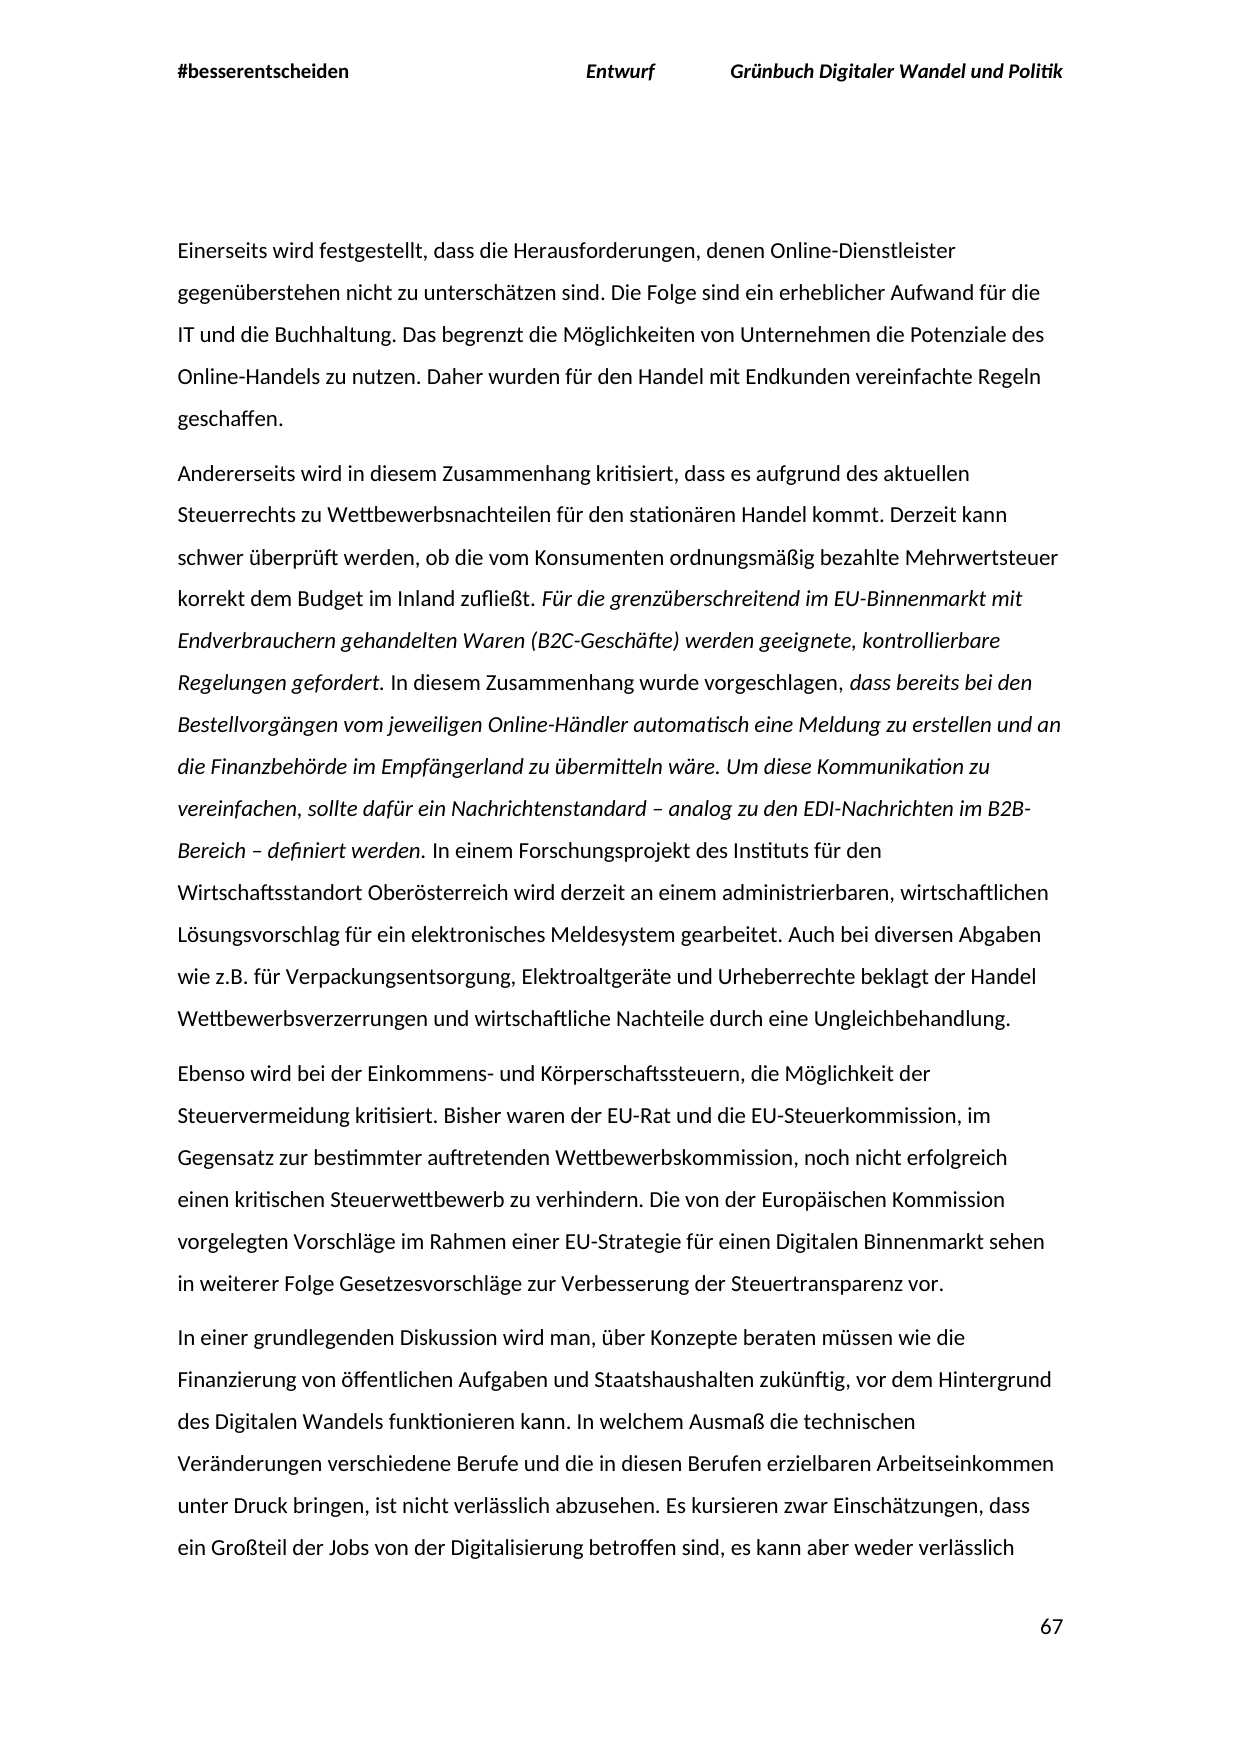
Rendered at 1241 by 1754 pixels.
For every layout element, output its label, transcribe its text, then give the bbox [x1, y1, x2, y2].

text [177, 1323, 1063, 1561]
text Einerseits wird festgestellt, dass die Herausforderungen, denen Online-Dienstleister gegenüberstehen nicht zu unterschätzen sind. Die Folge sind ein erheblicher Aufwand für die IT und die Buchhaltung. Das begrenzt die Möglichkeiten von Unternehmen die Potenziale des Online-Handels zu nutzen. Daher wurden für den Handel mit Endkunden vereinfachte Regeln geschaffen. [177, 236, 1063, 432]
text Ebenso wird bei der Einkommens- und Körperschaftssteuern, die Möglichkeit der Steuervermeidung kritisiert. Bisher waren der EU-Rat und die EU-Steuerkommission, im Gegensatz zur bestimmter auftretenden Wettbewerbskommission, noch nicht erfolgreich einen kritischen Steuerwettbewerb zu verhindern. Die von der Europäischen Kommission vorgelegten Vorschläge im Rahmen einer EU-Strategie für einen Digitalen Binnenmarkt sehen in weiterer Folge Gesetzesvorschläge zur Verbesserung der Steuertransparenz vor. [177, 1059, 1063, 1297]
text Andererseits wird in diesem Zusammenhang kritisiert, dass es aufgrund des aktuellen Steuerrechts zu Wettbewerbsnachteilen für den stationären Handel kommt. Derzeit kann schwer überprüft werden, ob die vom Konsumenten ordnungsmäßig bezahlte Mehrwertsteuer korrekt dem Budget im Inland zufließt. Für die grenzüberschreitend im EU-Binnenmarkt mit Endverbrauchern gehandelten Waren (B2C-Geschäfte) werden geeignete, kontrollierbare Regelungen gefordert. In diesem Zusammenhang wurde vorgeschlagen, dass bereits bei den Bestellvorgängen vom jeweiligen Online-Händler automatisch eine Meldung zu erstellen und an die Finanzbehörde im Empfängerland zu übermitteln wäre. Um diese Kommunikation zu vereinfachen, sollte dafür ein Nachrichtenstandard – analog zu den EDI-Nachrichten im B2B-Bereich – definiert werden. In einem Forschungsprojekt des Instituts für den Wirtschaftsstandort Oberösterreich wird derzeit an einem administrierbaren, wirtschaftlichen Lösungsvorschlag für ein elektronisches Meldesystem gearbeitet. Auch bei diversen Abgaben wie z.B. für Verpackungsentsorgung, Elektroaltgeräte und Urheberrechte beklagt der Handel Wettbewerbsverzerrungen und wirtschaftliche Nachteile durch eine Ungleichbehandlung. [177, 459, 1063, 1032]
